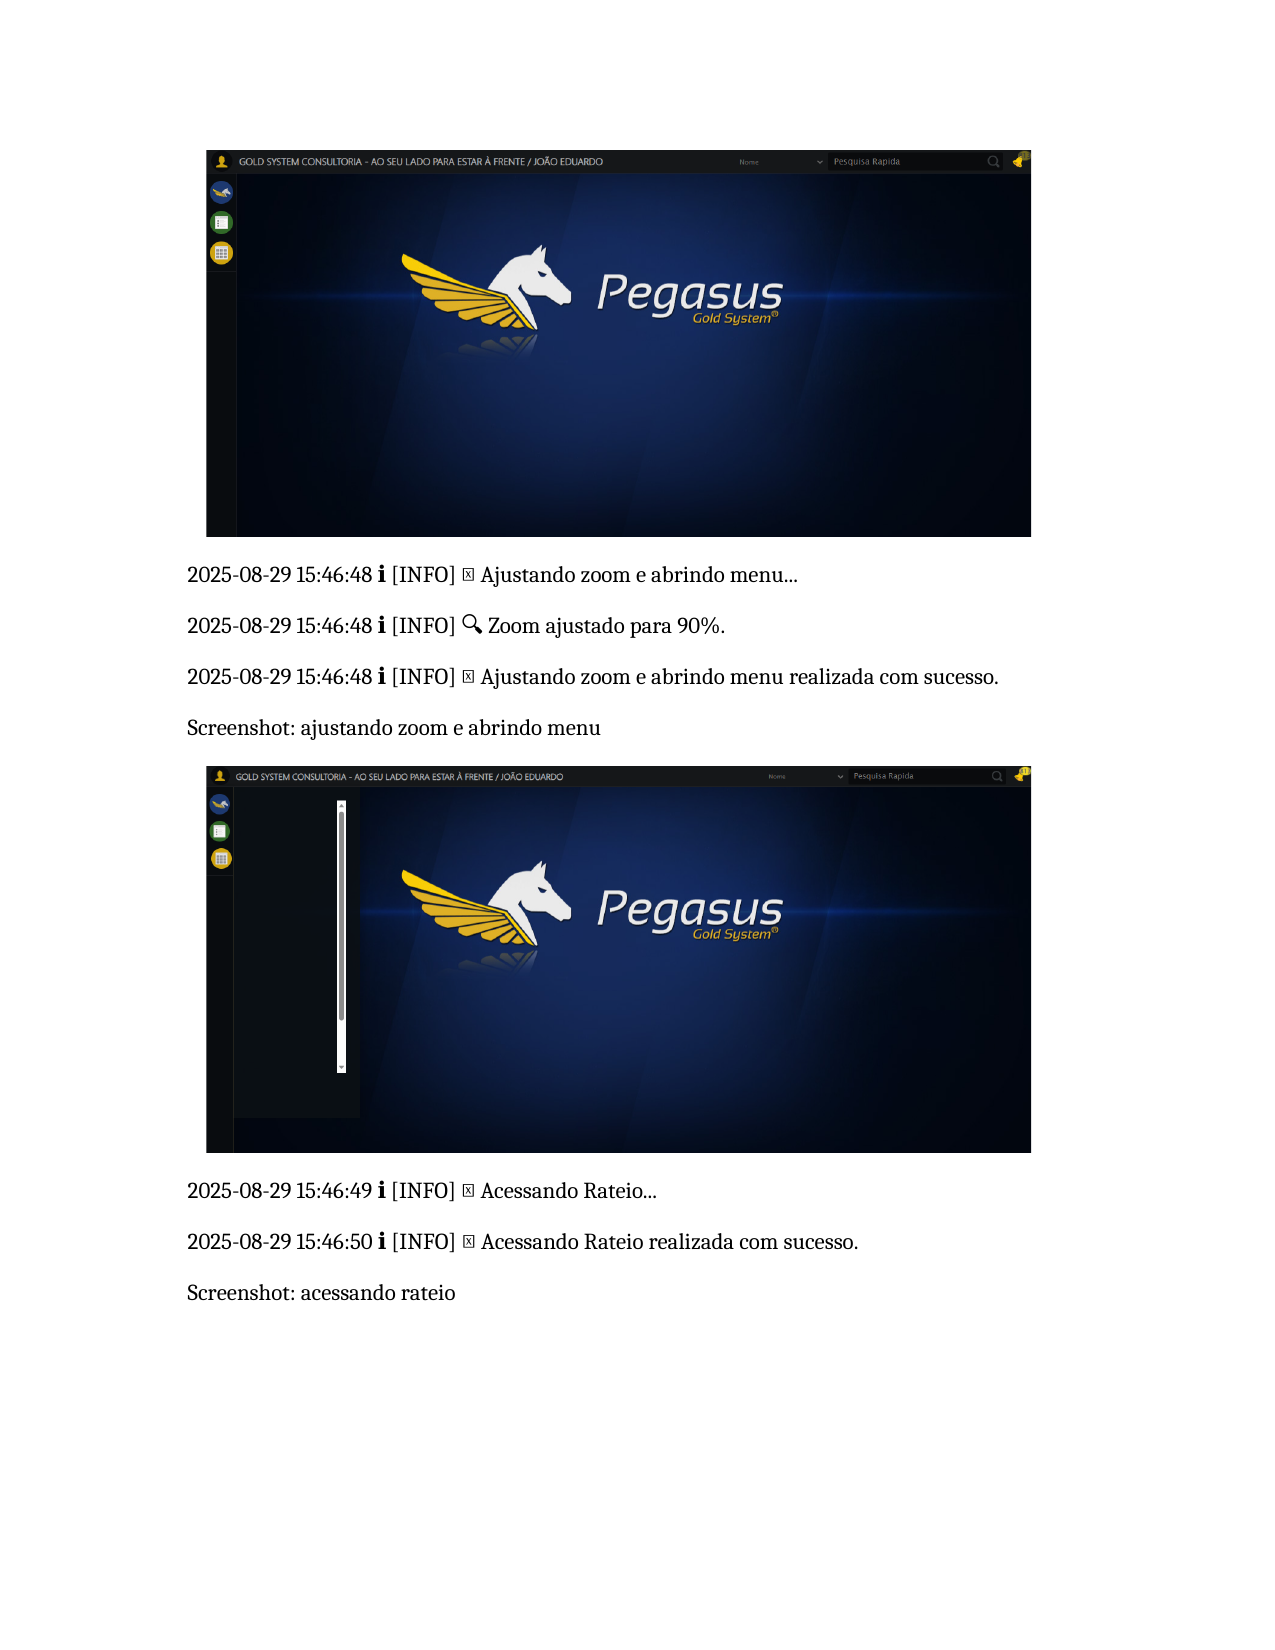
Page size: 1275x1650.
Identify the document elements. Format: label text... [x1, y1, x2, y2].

text 2025-08-29 15:46:48 ℹ️ [INFO] 🔄 Ajustando zoom e abrindo menu... [187, 562, 1087, 588]
text 2025-08-29 15:46:50 ℹ️ [INFO] ✅ Acessando Rateio realizada com sucesso. [187, 1229, 1087, 1255]
text 2025-08-29 15:46:48 ℹ️ [INFO] 🔍 Zoom ajustado para 90%. [187, 613, 1087, 639]
picture [206, 766, 1032, 1153]
text Screenshot: ajustando zoom e abrindo menu [187, 715, 1087, 741]
text 2025-08-29 15:46:49 ℹ️ [INFO] 🔄 Acessando Rateio... [187, 1178, 1087, 1204]
picture [206, 150, 1032, 537]
text Screenshot: acessando rateio [187, 1280, 1087, 1306]
text 2025-08-29 15:46:48 ℹ️ [INFO] ✅ Ajustando zoom e abrindo menu realizada com sucesso. [187, 664, 1087, 690]
